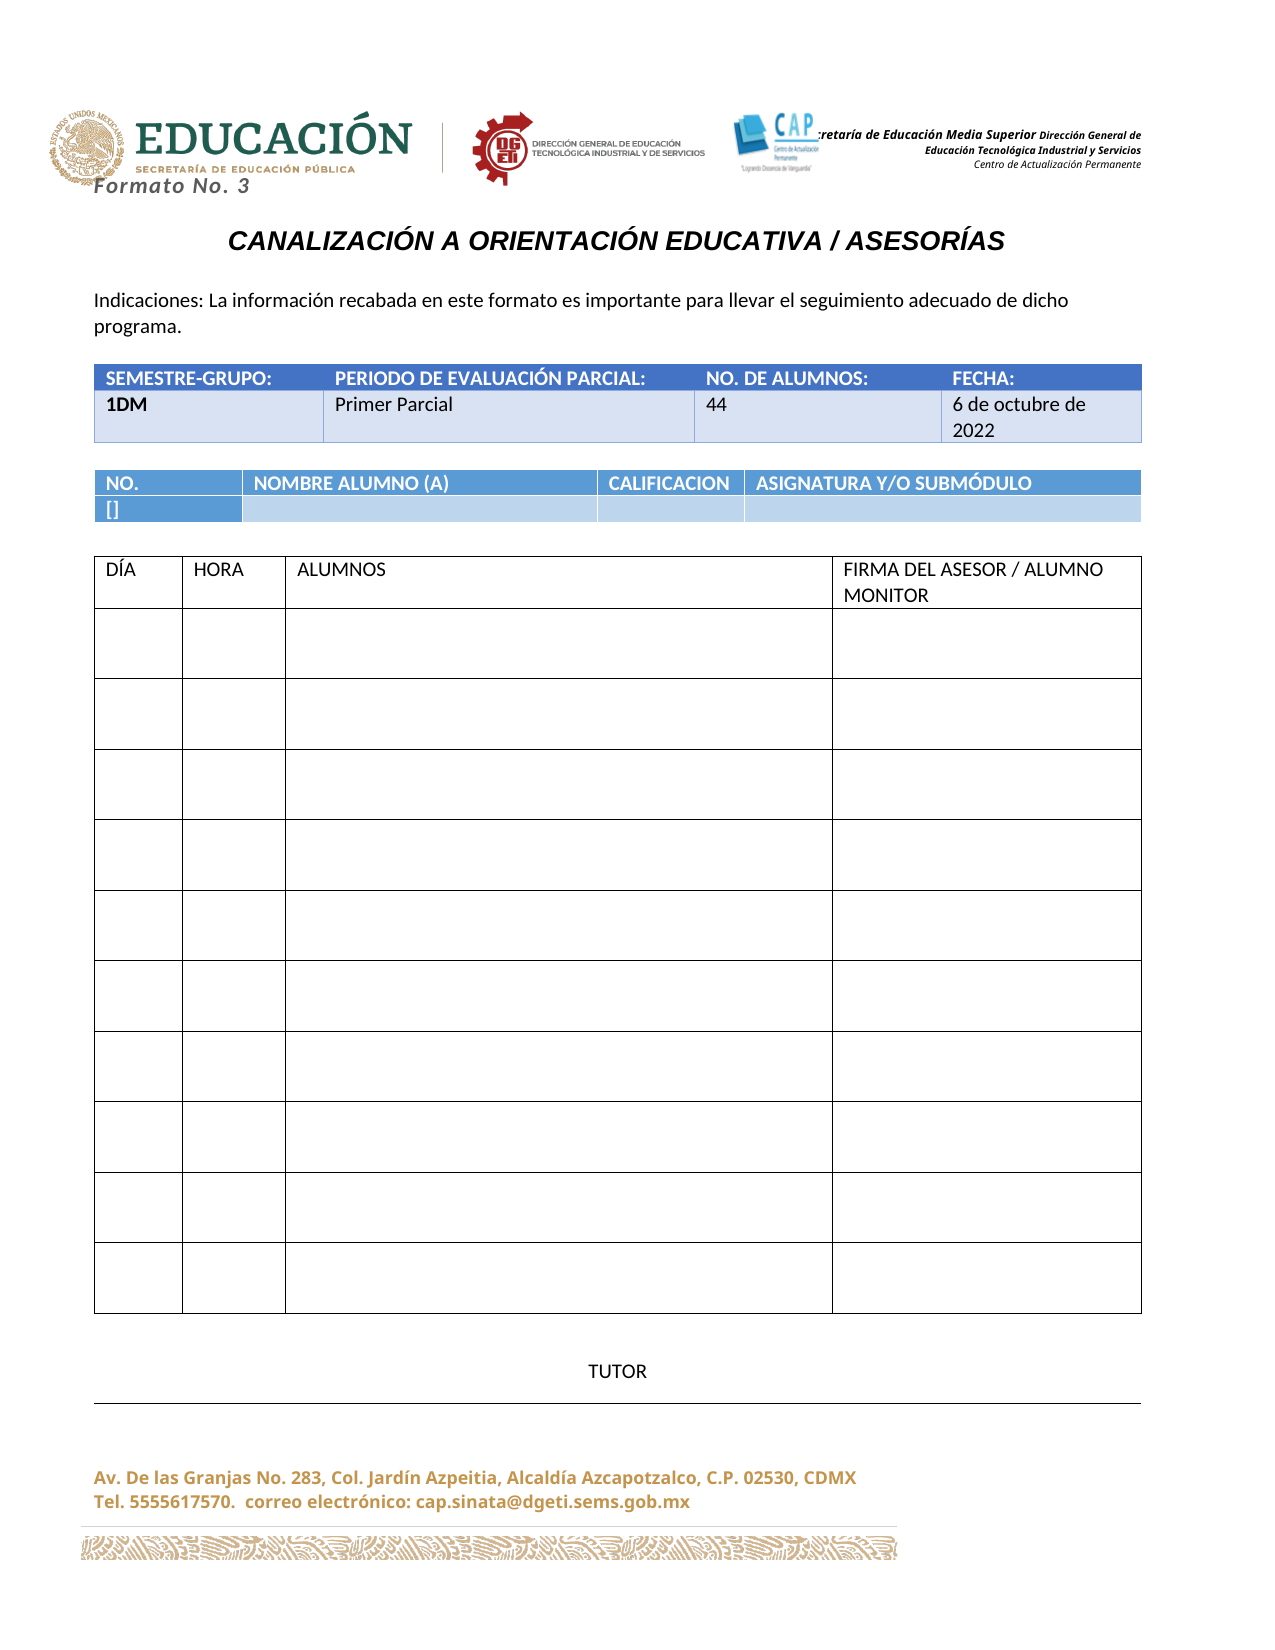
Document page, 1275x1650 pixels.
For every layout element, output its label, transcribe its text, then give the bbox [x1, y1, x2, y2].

table_cell [286, 679, 832, 748]
table_cell [833, 891, 1141, 960]
table_cell [833, 609, 1141, 678]
table_cell [745, 496, 1141, 522]
table_header SEMESTRE-GRUPO: [95, 365, 323, 390]
table_cell 6 de octubre de 2022 [942, 391, 1141, 442]
table_cell [833, 1032, 1141, 1101]
table_cell [598, 496, 744, 522]
table_cell 44 [695, 391, 941, 442]
table_cell [833, 1243, 1141, 1313]
table_header FIRMA DEL ASESOR / ALUMNO MONITOR [833, 557, 1141, 607]
picture [49, 1516, 915, 1588]
table_header ALUMNOS [286, 557, 832, 607]
subtitle Formato No. 3 [94, 172, 1142, 200]
table_cell [183, 1032, 285, 1101]
table_cell [95, 1243, 182, 1313]
table_cell [95, 750, 182, 819]
subtitle CANALIZACIÓN A ORIENTACIÓN EDUCATIVA / ASESORÍAS [94, 225, 1142, 256]
table_cell [286, 1243, 832, 1313]
table_cell [833, 1102, 1141, 1172]
table_cell [183, 1102, 285, 1172]
table_header ASIGNATURA Y/O SUBMÓDULO [745, 470, 1141, 495]
table_cell [] [95, 496, 242, 522]
table_cell [286, 1102, 832, 1172]
table_header FECHA: [942, 365, 1141, 390]
table_cell [183, 1173, 285, 1242]
table_header NO. DE ALUMNOS: [695, 365, 941, 390]
table_cell [286, 961, 832, 1031]
text Indicaciones: La información recabada en este formato es importante para llevar el seguimiento adecuado de dicho programa. [94, 288, 1142, 338]
table_cell [95, 1102, 182, 1172]
table_cell [183, 961, 285, 1031]
table_cell [95, 961, 182, 1031]
table_header DÍA [95, 557, 182, 607]
picture [42, 106, 712, 193]
table_header CALIFICACION [598, 470, 744, 495]
table_header TUTOR [94, 1358, 1141, 1403]
table_cell [286, 750, 832, 819]
table_cell [833, 679, 1141, 748]
table_cell [286, 891, 832, 960]
table_cell [833, 1173, 1141, 1242]
table_cell [183, 679, 285, 748]
table_cell [183, 891, 285, 960]
table_cell Primer Parcial [324, 391, 694, 442]
table_cell [95, 820, 182, 889]
table_cell [286, 609, 832, 678]
table_cell [243, 496, 597, 522]
table_cell [286, 1032, 832, 1101]
table_header NOMBRE ALUMNO (A) [243, 470, 597, 495]
table_cell [833, 820, 1141, 889]
table_header PERIODO DE EVALUACIÓN PARCIAL: [324, 365, 694, 390]
table_header NO. [95, 470, 242, 495]
table_cell [95, 1173, 182, 1242]
table_cell [286, 820, 832, 889]
table_cell [95, 679, 182, 748]
table_cell 1DM [95, 391, 323, 442]
table_cell [833, 961, 1141, 1031]
table_cell [183, 750, 285, 819]
table_cell [833, 750, 1141, 819]
table_cell [95, 891, 182, 960]
picture [731, 106, 819, 175]
table_cell [286, 1173, 832, 1242]
table_cell [95, 1032, 182, 1101]
table_cell [95, 609, 182, 678]
table_cell [183, 1243, 285, 1313]
table_cell [183, 609, 285, 678]
table_header HORA [183, 557, 285, 607]
table_cell [183, 820, 285, 889]
